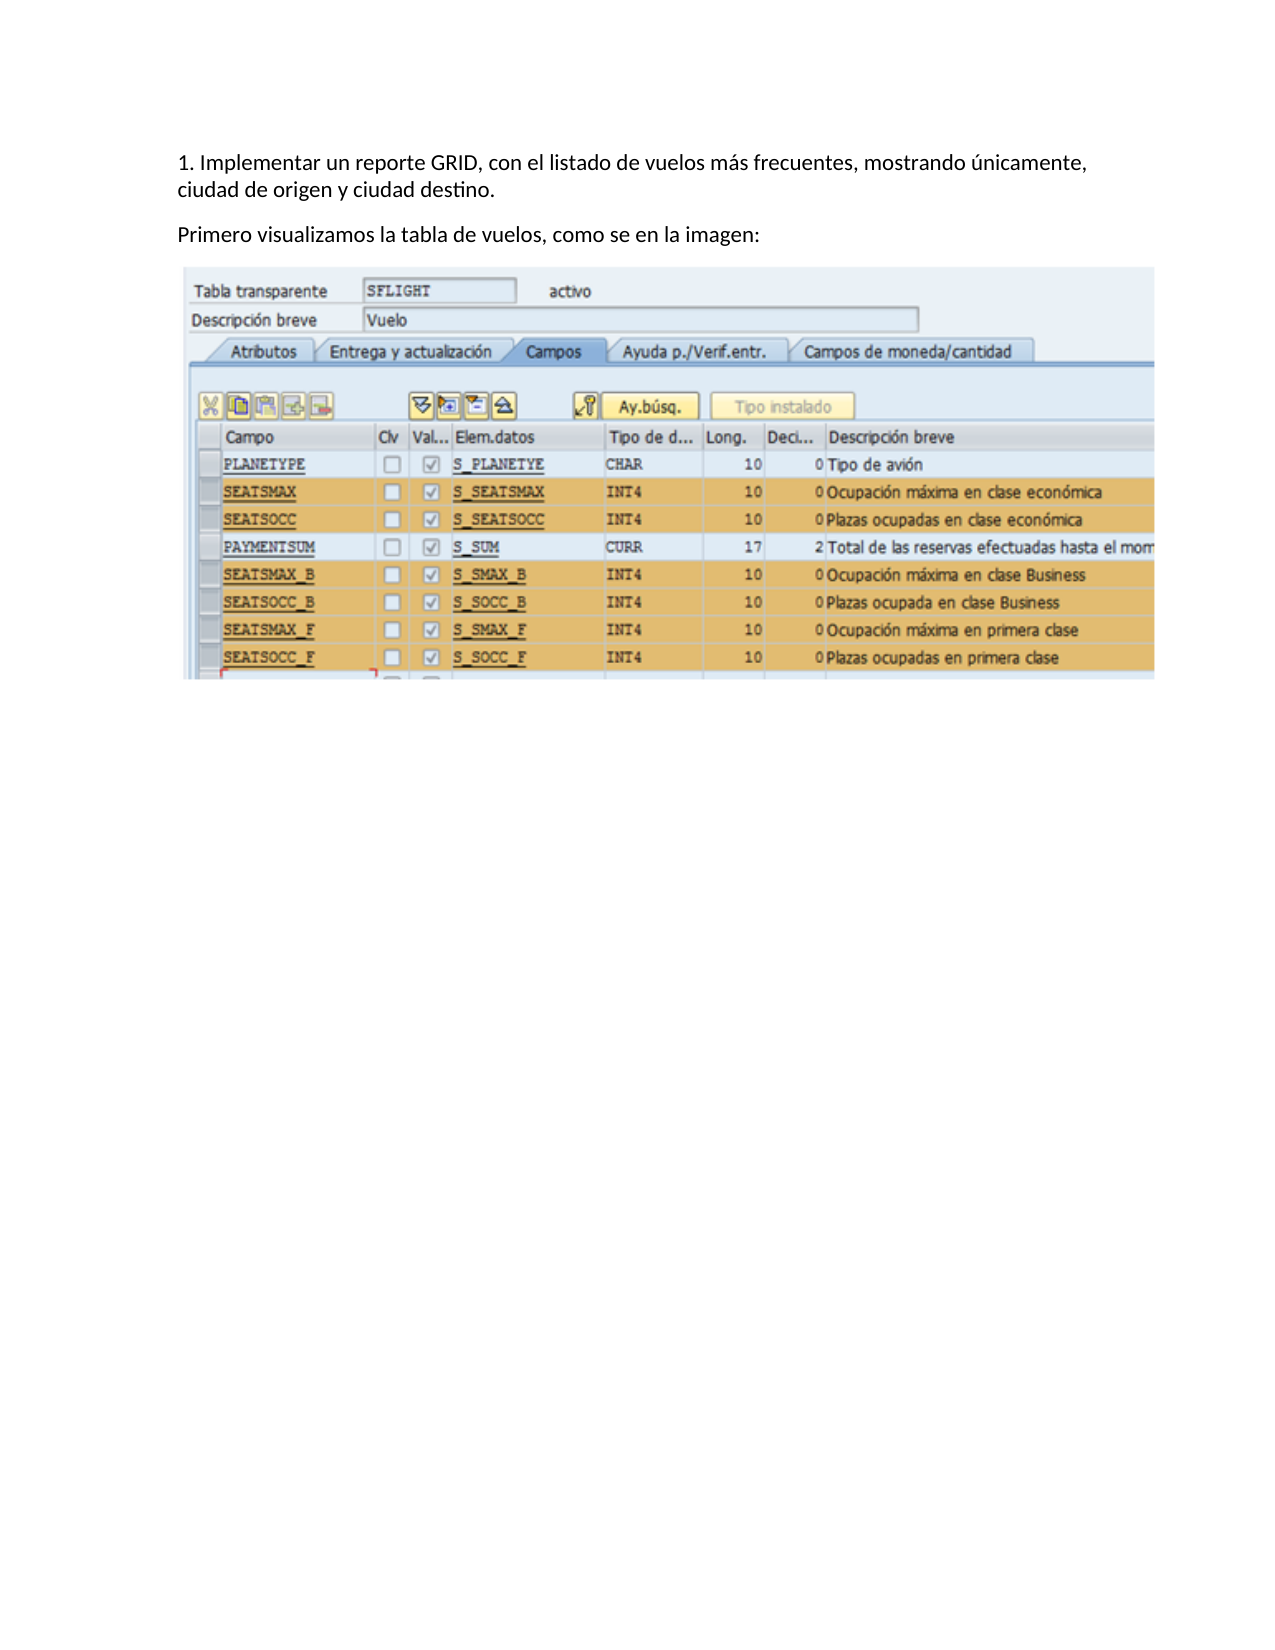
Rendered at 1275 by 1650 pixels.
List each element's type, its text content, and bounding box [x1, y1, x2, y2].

text 1. Implementar un reporte GRID, con el listado de vuelos más frecuentes, mostrando únicamente, ciudad de origen y ciudad destino. [177, 148, 1098, 204]
picture [177, 265, 1158, 683]
text Primero visualizamos la tabla de vuelos, como se en la imagen: [177, 220, 1098, 248]
